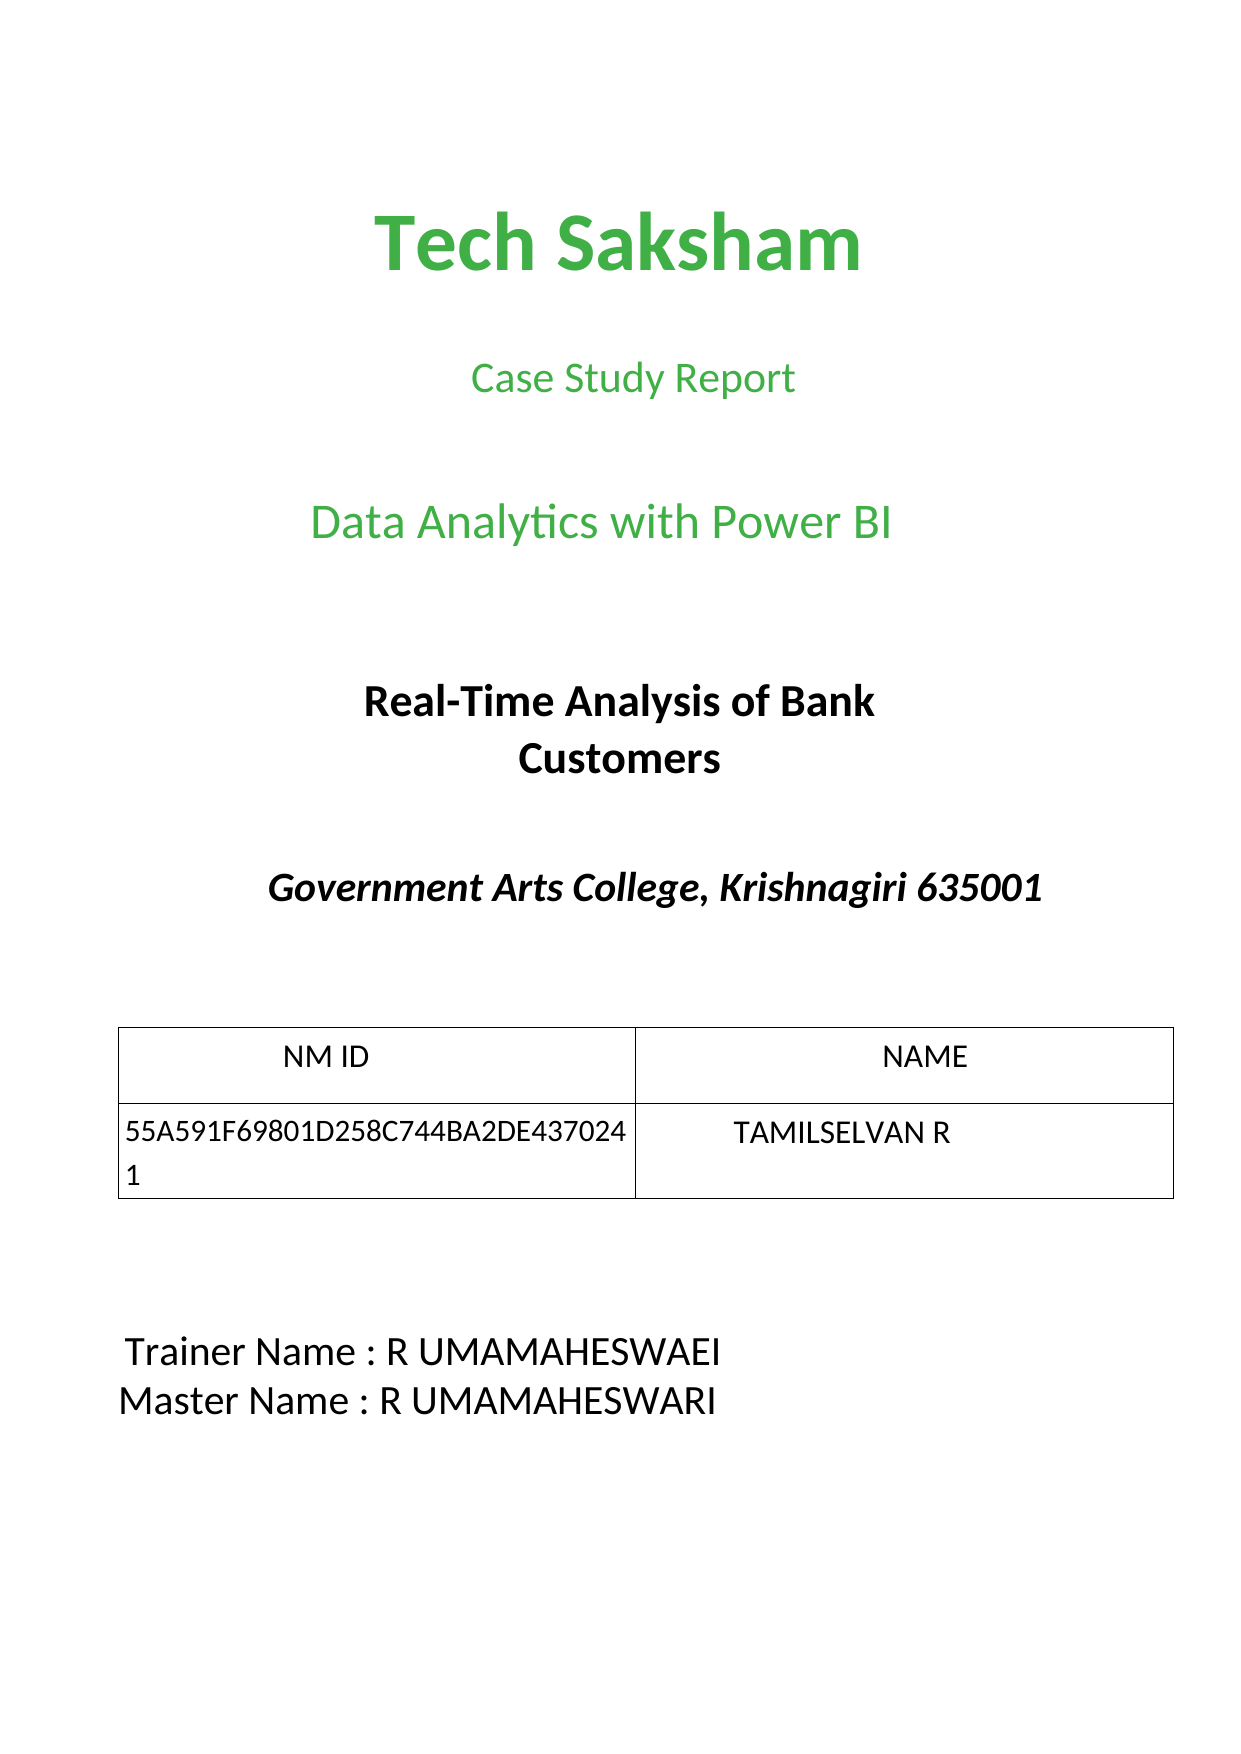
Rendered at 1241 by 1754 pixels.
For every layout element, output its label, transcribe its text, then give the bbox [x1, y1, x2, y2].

text Government Arts College, Krishnagiri 635001 [117, 862, 1121, 911]
text Case Study Report [118, 350, 1119, 403]
text Customers [118, 729, 1121, 784]
table_header NAME [636, 1028, 1173, 1102]
table_header NM ID [119, 1028, 635, 1102]
table_cell TAMILSELVAN R [636, 1104, 1173, 1198]
text Data Analytics with Power BI [118, 490, 1119, 551]
text Tech Saksham [118, 189, 1119, 291]
text Trainer Name : R UMAMAHESWAEI Master Name : R UMAMAHESWARI [117, 1326, 1121, 1425]
text Real-Time Analysis of Bank [118, 672, 1121, 728]
table_cell 55A591F69801D258C744BA2DE4370241 [119, 1104, 635, 1198]
